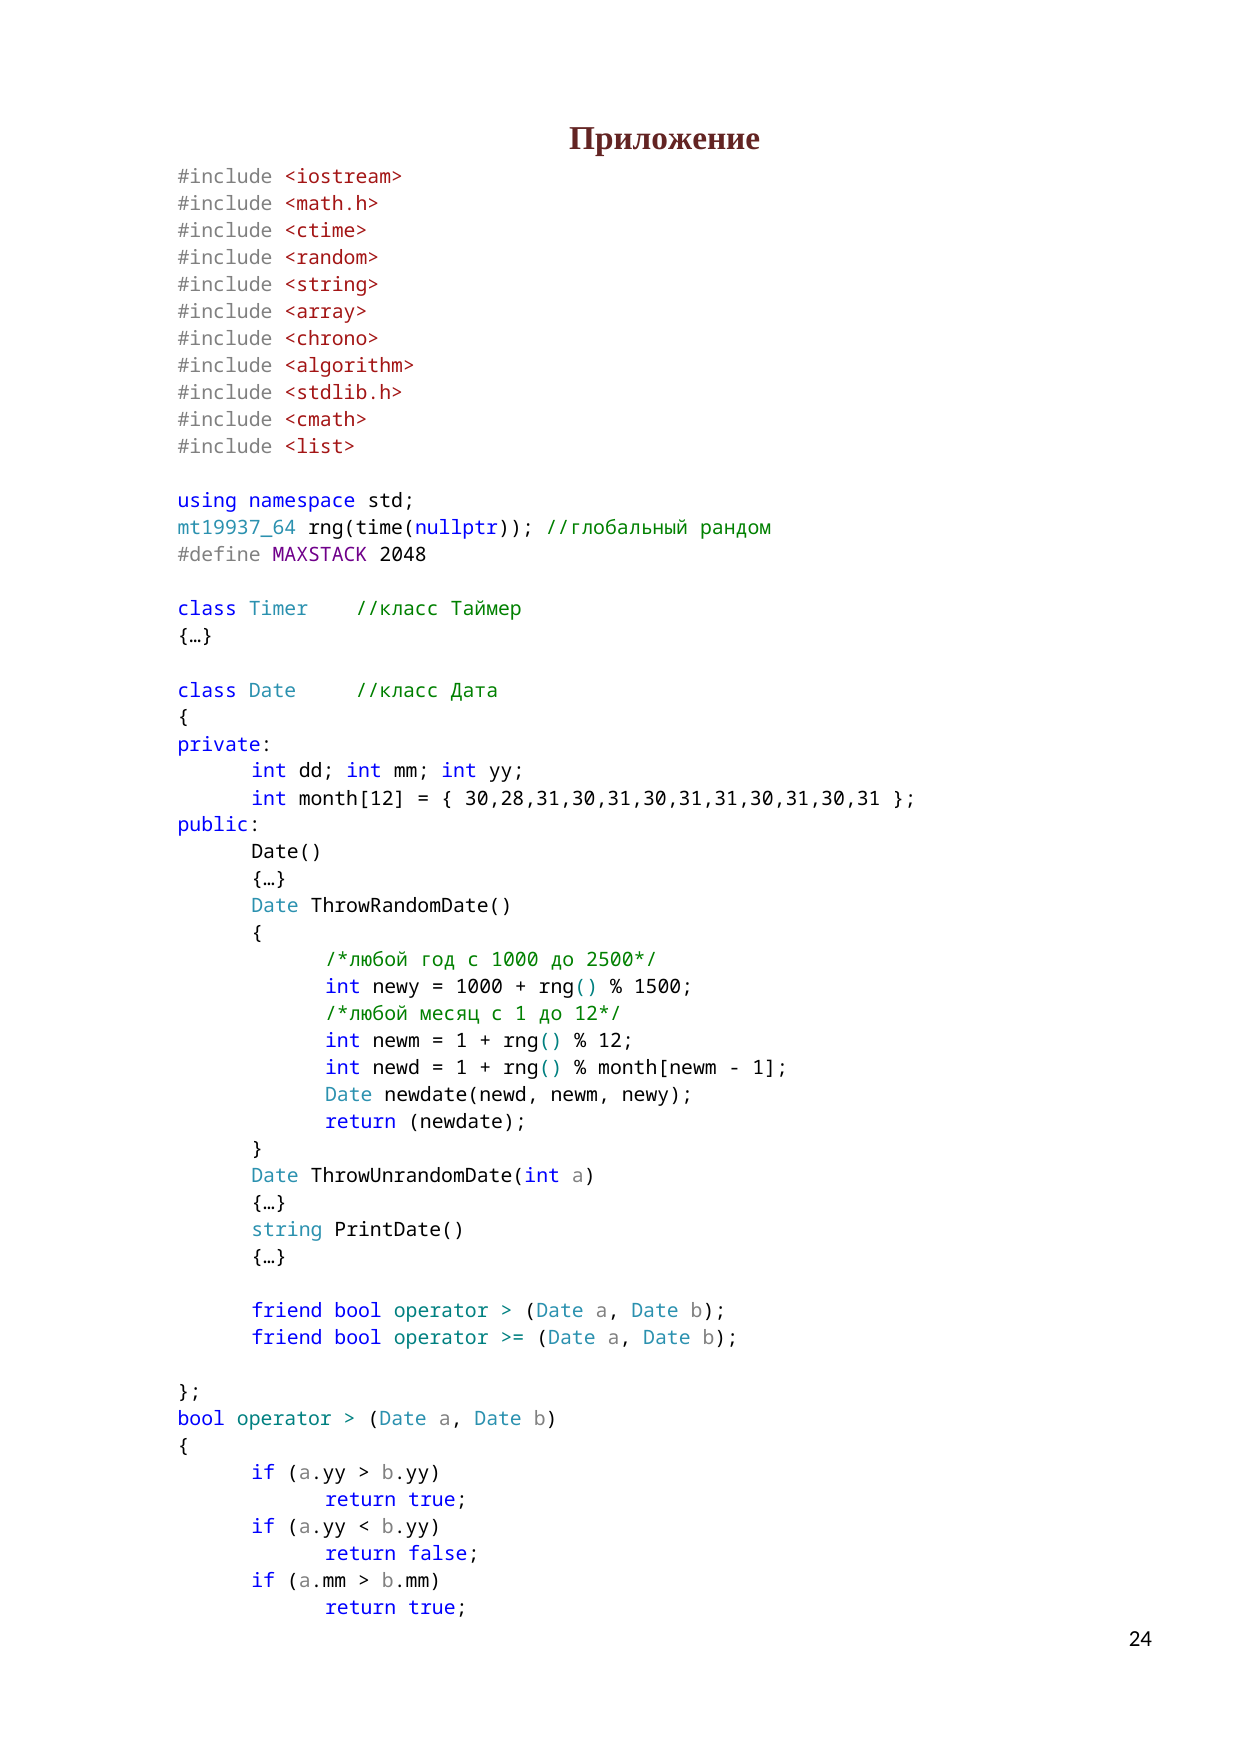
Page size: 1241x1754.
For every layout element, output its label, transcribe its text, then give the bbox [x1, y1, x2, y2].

text #include <iostream> [177, 162, 1152, 189]
text Date ThrowRandomDate() [177, 892, 1152, 919]
text int newd = 1 + rng() % month[newm - 1]; [177, 1053, 1152, 1081]
text /*любой год с 1000 до 2500*/ [177, 946, 1152, 973]
text friend bool operator > (Date a, Date b); [177, 1296, 1152, 1323]
text /*любой месяц с 1 до 12*/ [177, 999, 1152, 1027]
text class Date //класс Дата [177, 676, 1152, 703]
text {…} [177, 621, 1152, 648]
text int newy = 1000 + rng() % 1500; [177, 973, 1152, 999]
text private: [177, 730, 1152, 757]
text #include <cmath> [177, 405, 1152, 432]
text {…} [177, 865, 1152, 892]
text #include <array> [177, 297, 1152, 324]
text Date ThrowUnrandomDate(int a) [177, 1161, 1152, 1188]
text Приложение [177, 118, 1152, 156]
text if (a.yy > b.yy) [177, 1458, 1152, 1485]
text string PrintDate() [177, 1215, 1152, 1242]
text Date newdate(newd, newm, newy); [177, 1081, 1152, 1107]
text mt19937_64 rng(time(nullptr)); //глобальный рандом [177, 513, 1152, 540]
text class Timer //класс Таймер [177, 594, 1152, 621]
text return false; [177, 1539, 1152, 1566]
text } [177, 1134, 1152, 1161]
text bool operator > (Date a, Date b) [177, 1404, 1152, 1431]
text if (a.yy < b.yy) [177, 1512, 1152, 1539]
text return true; [177, 1485, 1152, 1512]
text }; [177, 1377, 1152, 1404]
text { [177, 703, 1152, 730]
text friend bool operator >= (Date a, Date b); [177, 1323, 1152, 1350]
text using namespace std; [177, 486, 1152, 513]
text {…} [177, 1242, 1152, 1269]
text int dd; int mm; int yy; [177, 757, 1152, 784]
text return true; [177, 1593, 1152, 1620]
text { [177, 1431, 1152, 1458]
text #include <string> [177, 270, 1152, 297]
text { [177, 919, 1152, 946]
text #include <math.h> [177, 189, 1152, 216]
text {…} [177, 1188, 1152, 1215]
text Date() [177, 838, 1152, 865]
text int month[12] = { 30,28,31,30,31,30,31,31,30,31,30,31 }; [177, 784, 1152, 811]
text if (a.mm > b.mm) [177, 1566, 1152, 1593]
text int newm = 1 + rng() % 12; [177, 1027, 1152, 1053]
text public: [177, 811, 1152, 838]
text #include <ctime> [177, 216, 1152, 243]
text #include <list> [177, 432, 1152, 459]
text #define MAXSTACK 2048 [177, 540, 1152, 567]
text return (newdate); [177, 1107, 1152, 1134]
text #include <algorithm> [177, 351, 1152, 378]
text #include <random> [177, 243, 1152, 270]
text #include <stdlib.h> [177, 378, 1152, 405]
text #include <chrono> [177, 324, 1152, 351]
